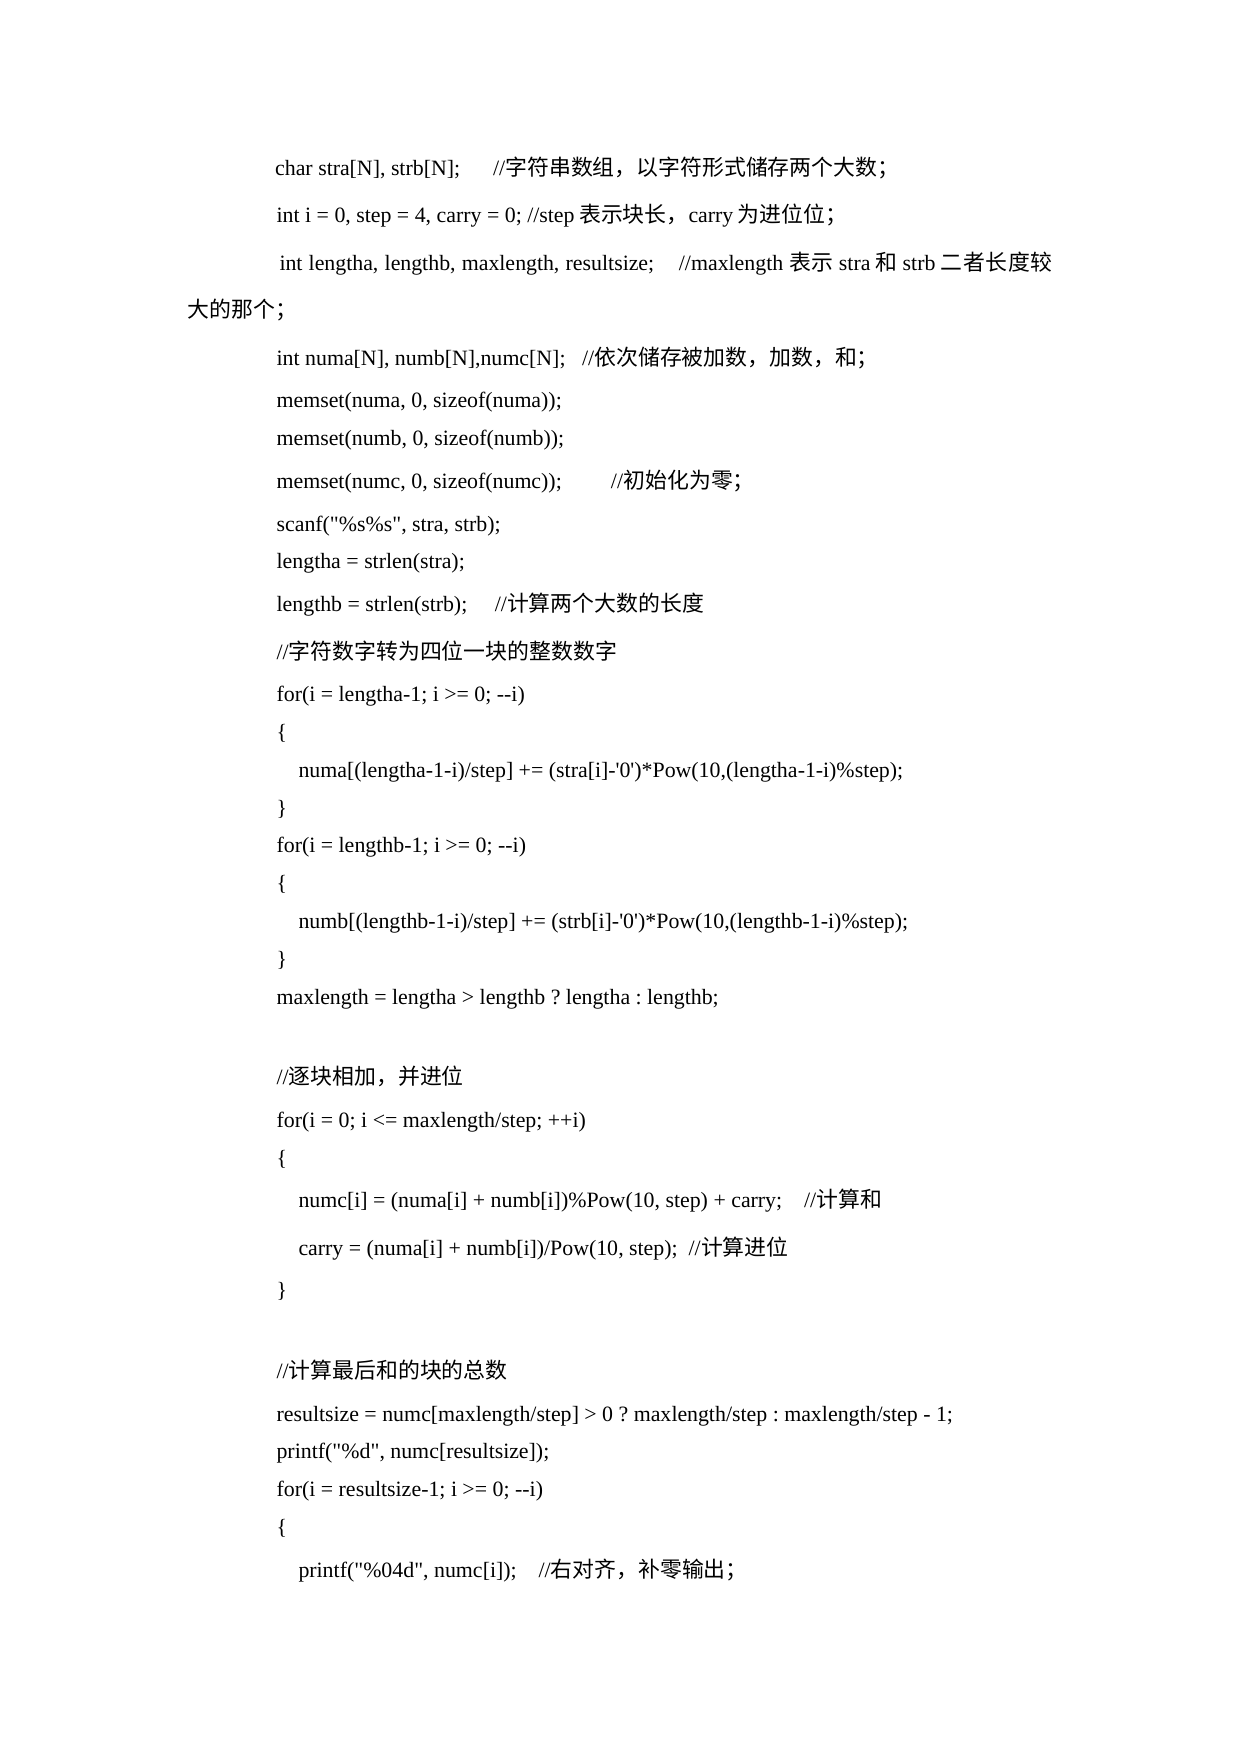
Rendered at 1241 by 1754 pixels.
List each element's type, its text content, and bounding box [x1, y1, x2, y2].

text char stra[N], strb[N]; //字符串数组，以字符形式储存两个大数； [187, 150, 1053, 182]
text { [187, 1145, 1053, 1170]
text memset(numb, 0, sizeof(numb)); [187, 425, 1053, 451]
text //计算最后和的块的总数 [187, 1353, 1053, 1385]
text { [187, 1514, 1053, 1539]
text numc[i] = (numa[i] + numb[i])%Pow(10, step) + carry; //计算和 [187, 1182, 1053, 1214]
text int numa[N], numb[N],numc[N]; //依次储存被加数，加数，和； [187, 340, 1053, 372]
text //字符数字转为四位一块的整数数字 [187, 634, 1053, 665]
text { [187, 719, 1053, 744]
text int i = 0, step = 4, carry = 0; //step表示块长，carry为进位位； [187, 197, 1053, 229]
text scanf("%s%s", stra, strb); [187, 511, 1053, 536]
text memset(numc, 0, sizeof(numc)); //初始化为零； [187, 463, 1053, 495]
text for(i = lengthb-1; i >= 0; --i) [187, 832, 1053, 858]
text } [187, 946, 1053, 971]
text maxlength = lengtha > lengthb ? lengtha : lengthb; [187, 984, 1053, 1009]
text { [187, 870, 1053, 896]
text lengthb = strlen(strb); //计算两个大数的长度 [187, 586, 1053, 618]
text memset(numa, 0, sizeof(numa)); [187, 387, 1053, 413]
text carry = (numa[i] + numb[i])/Pow(10, step); //计算进位 [187, 1230, 1053, 1262]
text //逐块相加，并进位 [187, 1059, 1053, 1091]
text printf("%d", numc[resultsize]); [187, 1438, 1053, 1464]
text for(i = lengtha-1; i >= 0; --i) [187, 681, 1053, 706]
text int lengtha, lengthb, maxlength, resultsize; //maxlength表示stra和strb二者长度较大的那个； [187, 245, 1053, 324]
text } [187, 1277, 1053, 1303]
text numa[(lengtha-1-i)/step] += (stra[i]-'0')*Pow(10,(lengtha-1-i)%step); [187, 757, 1053, 782]
text lengtha = strlen(stra); [187, 548, 1053, 574]
text for(i = 0; i <= maxlength/step; ++i) [187, 1107, 1053, 1132]
text numb[(lengthb-1-i)/step] += (strb[i]-'0')*Pow(10,(lengthb-1-i)%step); [187, 908, 1053, 933]
text for(i = resultsize-1; i >= 0; --i) [187, 1476, 1053, 1501]
text } [187, 795, 1053, 820]
text printf("%04d", numc[i]); //右对齐，补零输出； [187, 1552, 1053, 1583]
text resultsize = numc[maxlength/step] > 0 ? maxlength/step : maxlength/step - 1; [187, 1401, 1053, 1426]
